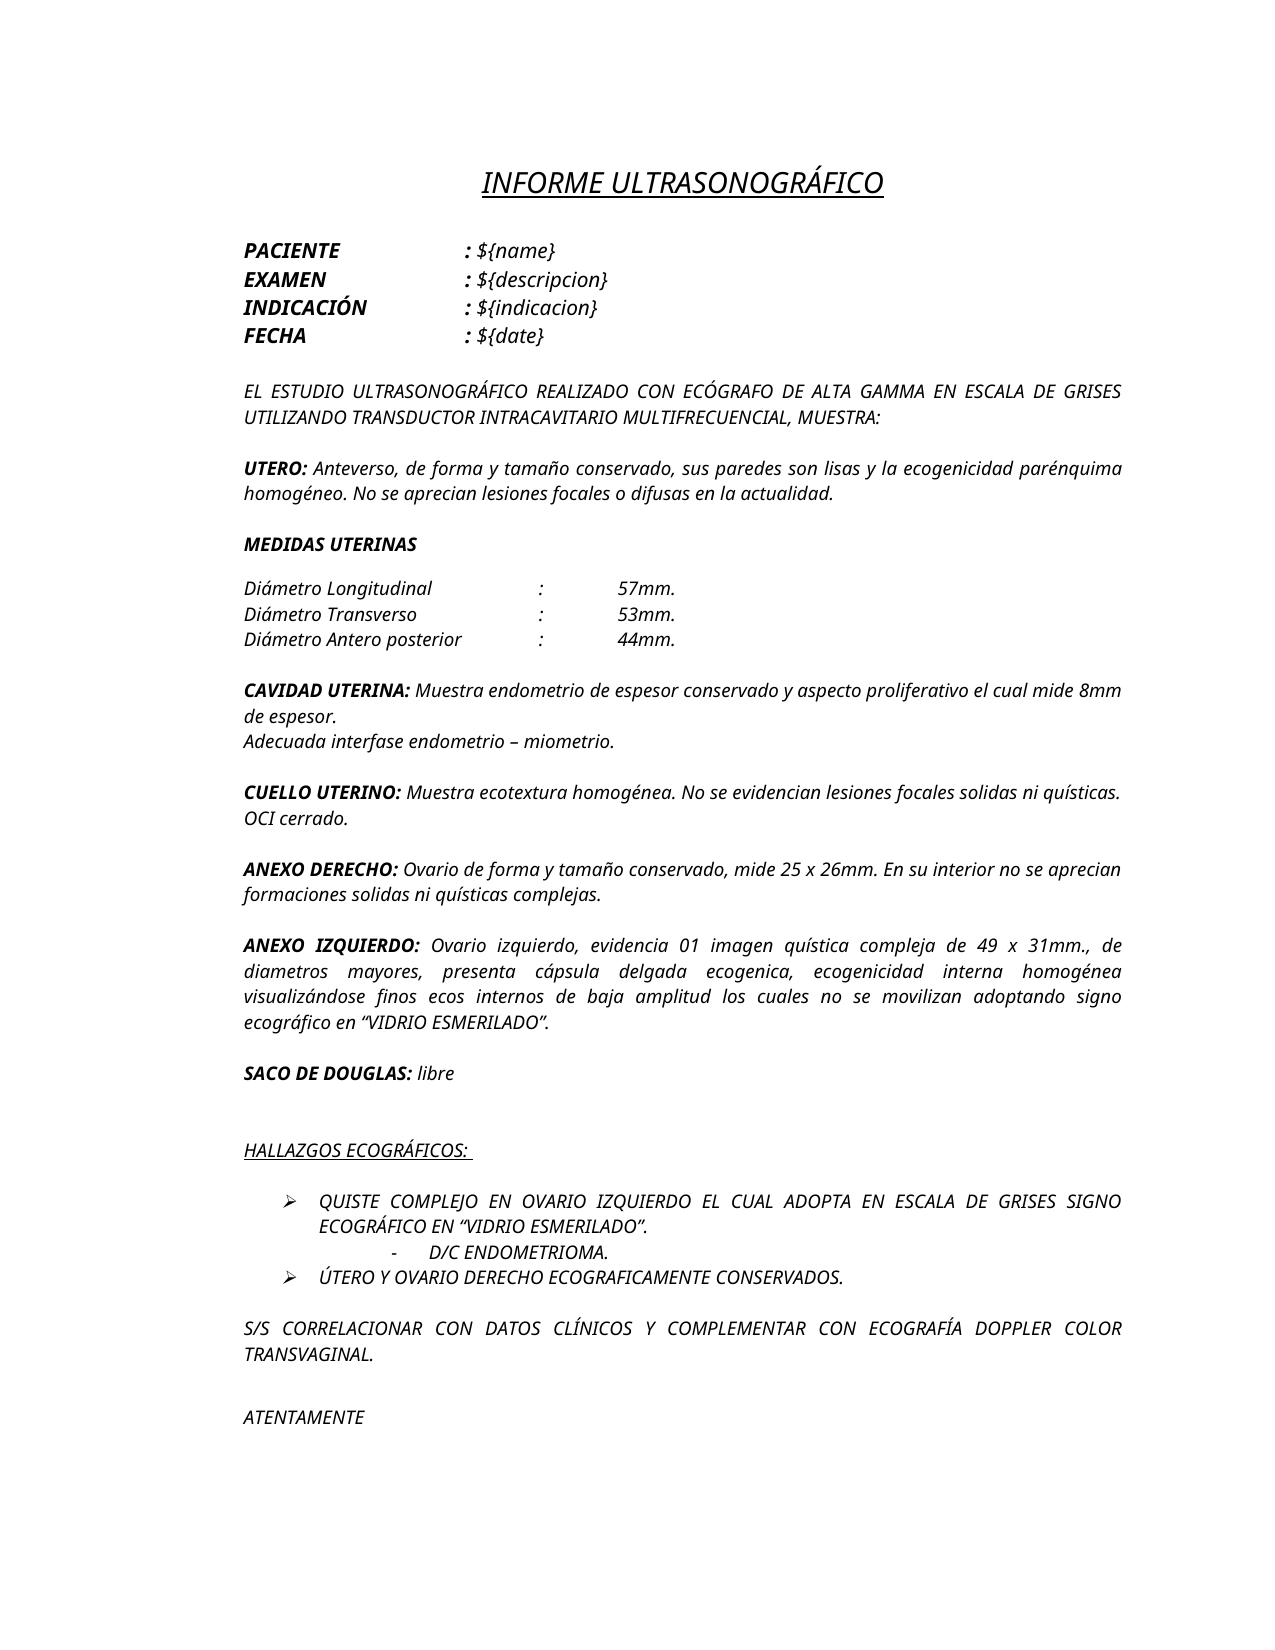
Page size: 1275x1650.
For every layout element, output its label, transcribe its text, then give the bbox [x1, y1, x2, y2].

text HALLAZGOS ECOGRÁFICOS: [244, 1137, 1125, 1162]
text Diámetro Longitudinal : 57mm. [244, 576, 1125, 601]
list QUISTE COMPLEJO EN OVARIO IZQUIERDO EL CUAL ADOPTA EN ESCALA DE GRISES SIGNO ECOGRÁFICO EN “VIDRIO ESMERILADO”. [281, 1188, 1125, 1239]
text PACIENTE : ${name} [244, 236, 1125, 265]
list ÚTERO Y OVARIO DERECHO ECOGRAFICAMENTE CONSERVADOS. [281, 1264, 1125, 1290]
text Adecuada interfase endometrio – miometrio. [244, 729, 1125, 754]
title INFORME ULTRASONOGRÁFICO [244, 162, 1125, 202]
subtitle EL ESTUDIO ULTRASONOGRÁFICO REALIZADO CON ECÓGRAFO DE ALTA GAMMA EN ESCALA DE GRISES UTILIZANDO TRANSDUCTOR INTRACAVITARIO MULTIFRECUENCIAL, MUESTRA: [244, 378, 1125, 429]
text INDICACIÓN : ${indicacion} [244, 293, 1125, 322]
text S/S CORRELACIONAR CON DATOS CLÍNICOS Y COMPLEMENTAR CON ECOGRAFÍA DOPPLER COLOR TRANSVAGINAL. [244, 1316, 1125, 1367]
text Diámetro Transverso : 53mm. [244, 601, 1125, 627]
subtitle ATENTAMENTE [244, 1405, 1125, 1430]
text CAVIDAD UTERINA: Muestra endometrio de espesor conservado y aspecto proliferativo el cual mide 8mm de espesor. [244, 678, 1125, 729]
text CUELLO UTERINO: Muestra ecotextura homogénea. No se evidencian lesiones focales solidas ni quísticas. OCI cerrado. [244, 780, 1125, 831]
text ANEXO IZQUIERDO: Ovario izquierdo, evidencia 01 imagen quística compleja de 49 x 31mm., de diametros mayores, presenta cápsula delgada ecogenica, ecogenicidad interna homogénea visualizándose finos ecos internos de baja amplitud los cuales no se movilizan adoptando signo ecográfico en “VIDRIO ESMERILADO”. [244, 933, 1125, 1035]
list D/C ENDOMETRIOMA. [391, 1239, 1125, 1264]
subtitle MEDIDAS UTERINAS [244, 531, 1125, 557]
text FECHA : ${date} [244, 322, 1125, 350]
text EXAMEN : ${descripcion} [244, 265, 1125, 293]
text SACO DE DOUGLAS: libre [244, 1060, 1125, 1086]
text UTERO: Anteverso, de forma y tamaño conservado, sus paredes son lisas y la ecogenicidad parénquima homogéneo. No se aprecian lesiones focales o difusas en la actualidad. [244, 455, 1125, 506]
text Diámetro Antero posterior : 44mm. [244, 627, 1125, 652]
text ANEXO DERECHO: Ovario de forma y tamaño conservado, mide 25 x 26mm. En su interior no se aprecian formaciones solidas ni quísticas complejas. [244, 856, 1125, 907]
